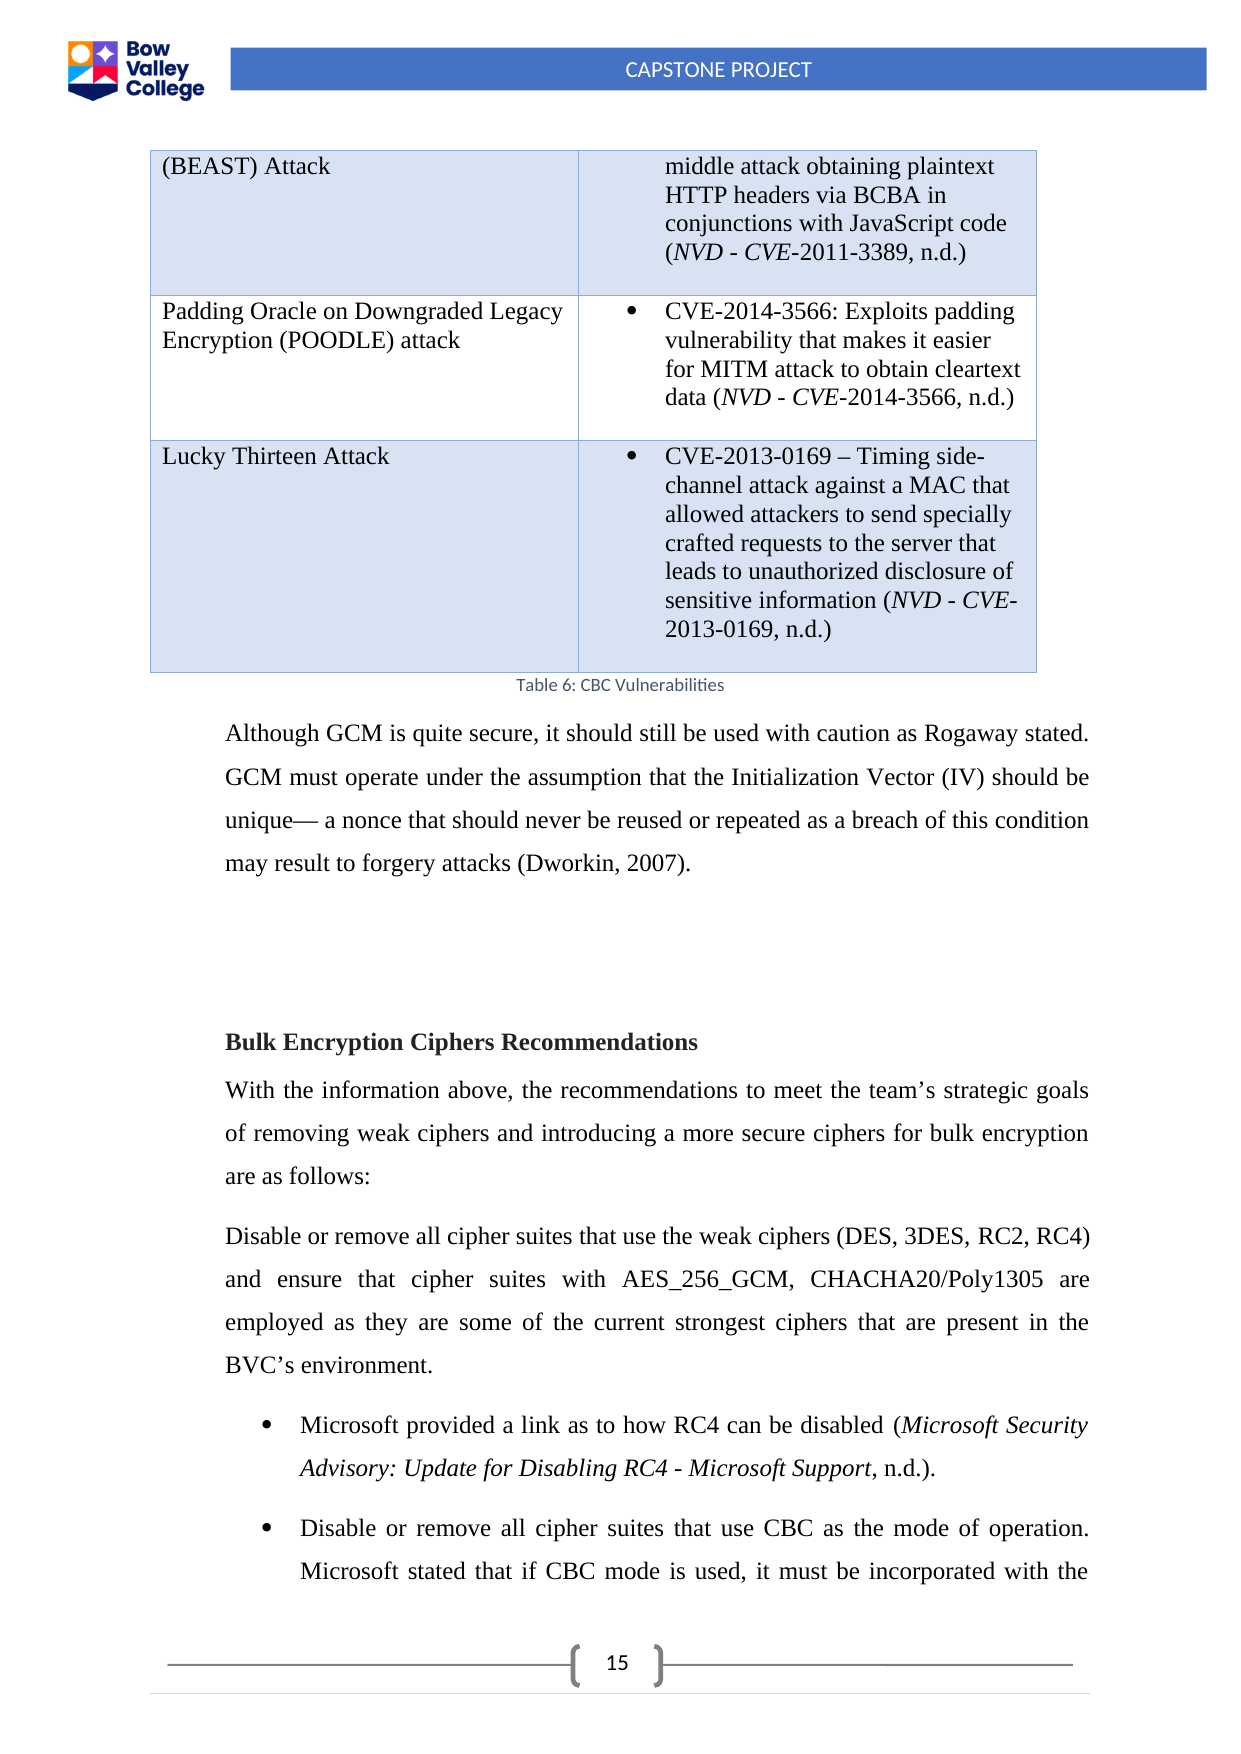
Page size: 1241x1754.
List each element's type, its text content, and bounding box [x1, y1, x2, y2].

table_cell Padding Oracle on Downgraded Legacy Encryption (POODLE) attack [151, 296, 578, 440]
text Although GCM is quite secure, it should still be used with caution as Rogaway stated. GCM must operate under the assumption that the Initialization Vector (IV) should be unique— a nonce that should never be reused or repeated as a breach of this condition may result to forgery attacks (Dworkin, 2007). [225, 718, 1090, 877]
picture [63, 36, 209, 106]
text With the information above, the recommendations to meet the team’s strategic goals of removing weak ciphers and introducing a more secure ciphers for bulk encryption are as follows: [225, 1075, 1090, 1190]
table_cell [151, 151, 578, 295]
list Microsoft provided a link as to how RC4 can be disabled (Microsoft Security Advisory: Update for Disabling RC4 - Microsoft Support, n.d.). [262, 1410, 1090, 1482]
subtitle Bulk Encryption Ciphers Recommendations [150, 1027, 1090, 1056]
text Table 6: CBC Vulnerabilities [150, 673, 1090, 696]
table_cell Lucky Thirteen Attack [151, 441, 578, 672]
text Disable or remove all cipher suites that use the weak ciphers (DES, 3DES, RC2, RC4) and ensure that cipher suites with AES_256_GCM, CHACHA20/Poly1305 are employed as they are some of the current strongest ciphers that are present in the BVC’s environment. [225, 1221, 1090, 1379]
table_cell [579, 151, 1036, 295]
table_cell CVE-2013-0169 – Timing side-channel attack against a MAC that allowed attackers to send specially crafted requests to the server that leads to unauthorized disclosure of sensitive information (NVD - CVE-2013-0169, n.d.) [579, 441, 1036, 672]
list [262, 1513, 1090, 1585]
table_cell CVE-2014-3566: Exploits padding vulnerability that makes it easier for MITM attack to obtain cleartext data (NVD - CVE-2014-3566, n.d.) [579, 296, 1036, 440]
